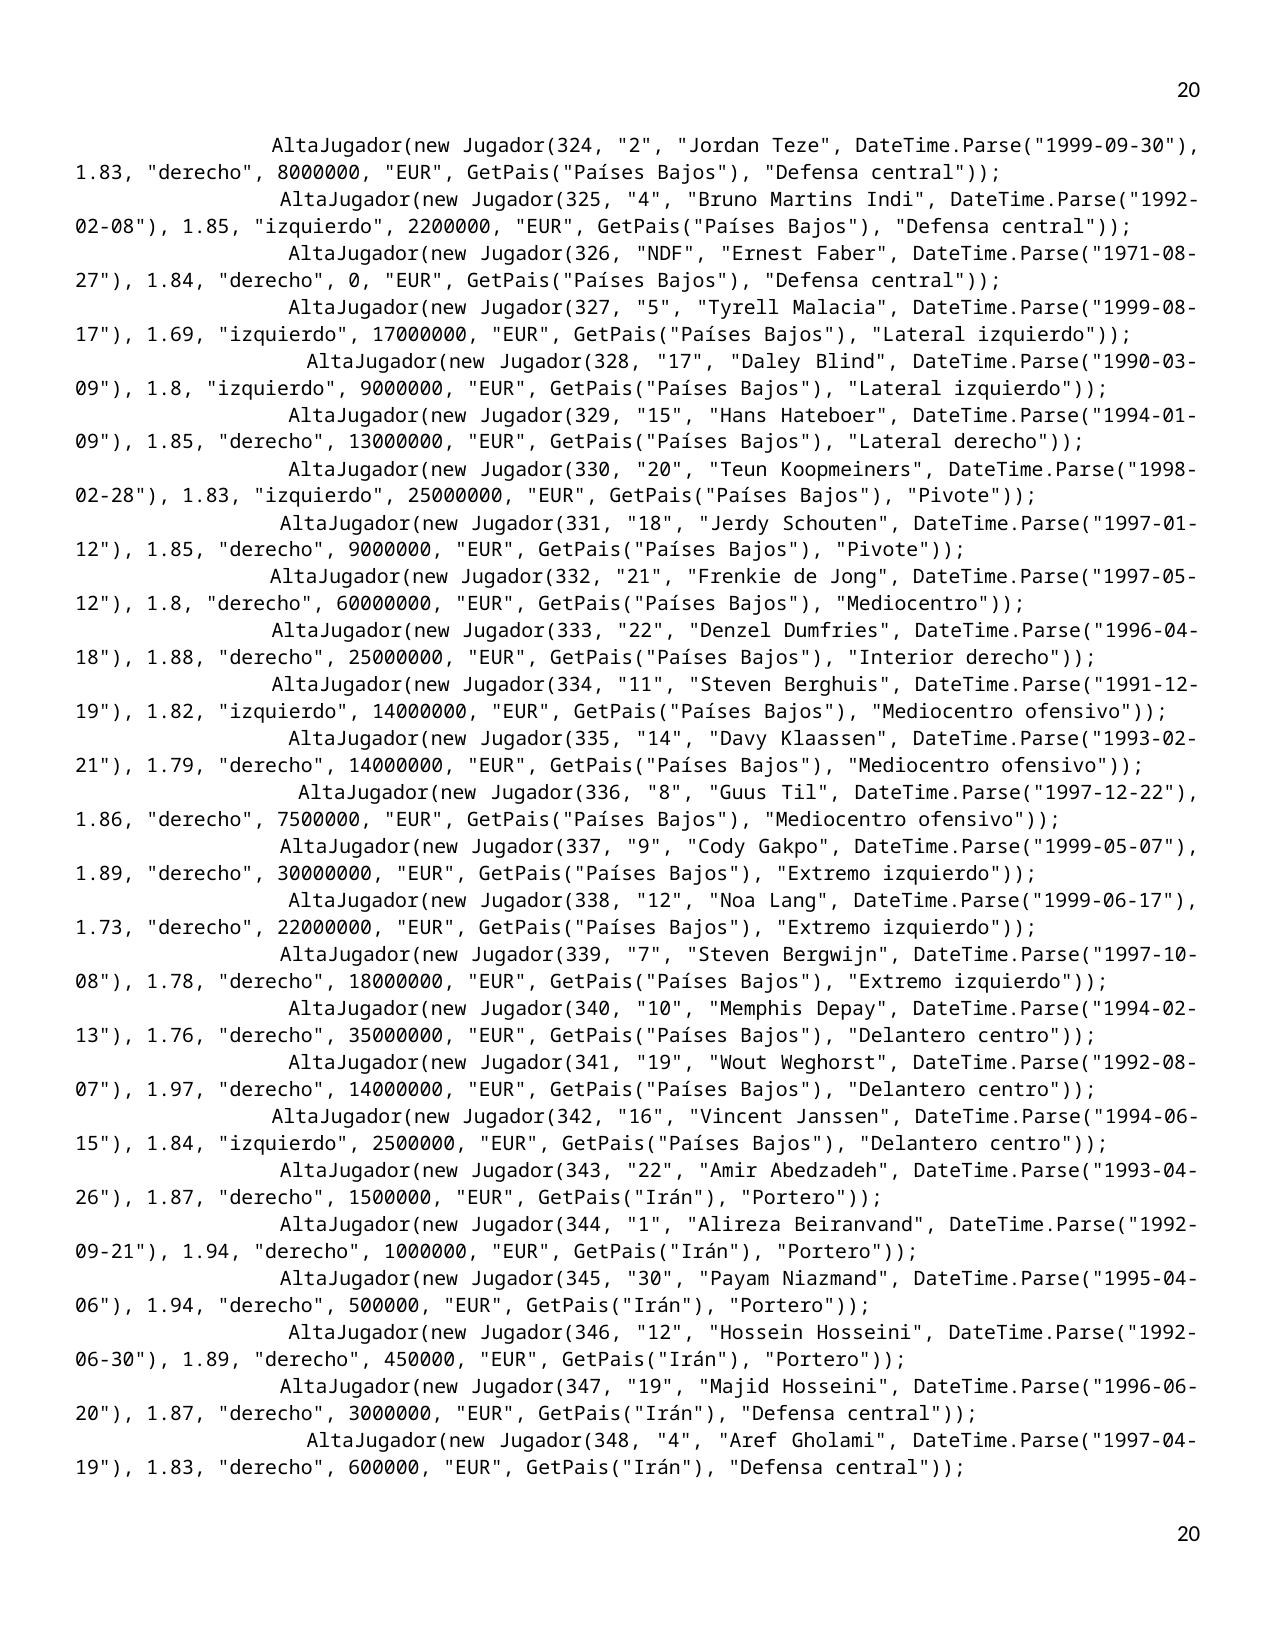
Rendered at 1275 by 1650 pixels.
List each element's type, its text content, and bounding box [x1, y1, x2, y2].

text AltaJugador(new Jugador(328, "17", "Daley Blind", DateTime.Parse("1990-03-09"), 1.8, "izquierdo", 9000000, "EUR", GetPais("Países Bajos"), "Lateral izquierdo")); [75, 347, 1200, 401]
text AltaJugador(new Jugador(341, "19", "Wout Weghorst", DateTime.Parse("1992-08-07"), 1.97, "derecho", 14000000, "EUR", GetPais("Países Bajos"), "Delantero centro")); [75, 1048, 1200, 1102]
text AltaJugador(new Jugador(336, "8", "Guus Til", DateTime.Parse("1997-12-22"), 1.86, "derecho", 7500000, "EUR", GetPais("Países Bajos"), "Mediocentro ofensivo")); [75, 778, 1200, 832]
text AltaJugador(new Jugador(342, "16", "Vincent Janssen", DateTime.Parse("1994-06-15"), 1.84, "izquierdo", 2500000, "EUR", GetPais("Países Bajos"), "Delantero centro")); [75, 1102, 1200, 1156]
text AltaJugador(new Jugador(326, "NDF", "Ernest Faber", DateTime.Parse("1971-08-27"), 1.84, "derecho", 0, "EUR", GetPais("Países Bajos"), "Defensa central")); [75, 239, 1200, 293]
text AltaJugador(new Jugador(347, "19", "Majid Hosseini", DateTime.Parse("1996-06-20"), 1.87, "derecho", 3000000, "EUR", GetPais("Irán"), "Defensa central")); [75, 1372, 1200, 1426]
text AltaJugador(new Jugador(335, "14", "Davy Klaassen", DateTime.Parse("1993-02-21"), 1.79, "derecho", 14000000, "EUR", GetPais("Países Bajos"), "Mediocentro ofensivo")); [75, 724, 1200, 778]
text AltaJugador(new Jugador(333, "22", "Denzel Dumfries", DateTime.Parse("1996-04-18"), 1.88, "derecho", 25000000, "EUR", GetPais("Países Bajos"), "Interior derecho")); [75, 617, 1200, 671]
text AltaJugador(new Jugador(325, "4", "Bruno Martins Indi", DateTime.Parse("1992-02-08"), 1.85, "izquierdo", 2200000, "EUR", GetPais("Países Bajos"), "Defensa central")); [75, 185, 1200, 239]
text AltaJugador(new Jugador(339, "7", "Steven Bergwijn", DateTime.Parse("1997-10-08"), 1.78, "derecho", 18000000, "EUR", GetPais("Países Bajos"), "Extremo izquierdo")); [75, 940, 1200, 994]
text AltaJugador(new Jugador(338, "12", "Noa Lang", DateTime.Parse("1999-06-17"), 1.73, "derecho", 22000000, "EUR", GetPais("Países Bajos"), "Extremo izquierdo")); [75, 886, 1200, 940]
text AltaJugador(new Jugador(345, "30", "Payam Niazmand", DateTime.Parse("1995-04-06"), 1.94, "derecho", 500000, "EUR", GetPais("Irán"), "Portero")); [75, 1264, 1200, 1318]
text AltaJugador(new Jugador(331, "18", "Jerdy Schouten", DateTime.Parse("1997-01-12"), 1.85, "derecho", 9000000, "EUR", GetPais("Países Bajos"), "Pivote")); [75, 509, 1200, 563]
text AltaJugador(new Jugador(327, "5", "Tyrell Malacia", DateTime.Parse("1999-08-17"), 1.69, "izquierdo", 17000000, "EUR", GetPais("Países Bajos"), "Lateral izquierdo")); [75, 293, 1200, 347]
text AltaJugador(new Jugador(332, "21", "Frenkie de Jong", DateTime.Parse("1997-05-12"), 1.8, "derecho", 60000000, "EUR", GetPais("Países Bajos"), "Mediocentro")); [75, 563, 1200, 617]
text AltaJugador(new Jugador(340, "10", "Memphis Depay", DateTime.Parse("1994-02-13"), 1.76, "derecho", 35000000, "EUR", GetPais("Países Bajos"), "Delantero centro")); [75, 994, 1200, 1048]
text AltaJugador(new Jugador(348, "4", "Aref Gholami", DateTime.Parse("1997-04-19"), 1.83, "derecho", 600000, "EUR", GetPais("Irán"), "Defensa central")); [75, 1426, 1200, 1480]
text AltaJugador(new Jugador(324, "2", "Jordan Teze", DateTime.Parse("1999-09-30"), 1.83, "derecho", 8000000, "EUR", GetPais("Países Bajos"), "Defensa central")); [75, 131, 1200, 185]
text AltaJugador(new Jugador(344, "1", "Alireza Beiranvand", DateTime.Parse("1992-09-21"), 1.94, "derecho", 1000000, "EUR", GetPais("Irán"), "Portero")); [75, 1210, 1200, 1264]
text AltaJugador(new Jugador(346, "12", "Hossein Hosseini", DateTime.Parse("1992-06-30"), 1.89, "derecho", 450000, "EUR", GetPais("Irán"), "Portero")); [75, 1318, 1200, 1372]
text AltaJugador(new Jugador(343, "22", "Amir Abedzadeh", DateTime.Parse("1993-04-26"), 1.87, "derecho", 1500000, "EUR", GetPais("Irán"), "Portero")); [75, 1156, 1200, 1210]
text AltaJugador(new Jugador(334, "11", "Steven Berghuis", DateTime.Parse("1991-12-19"), 1.82, "izquierdo", 14000000, "EUR", GetPais("Países Bajos"), "Mediocentro ofensivo")); [75, 671, 1200, 724]
text AltaJugador(new Jugador(337, "9", "Cody Gakpo", DateTime.Parse("1999-05-07"), 1.89, "derecho", 30000000, "EUR", GetPais("Países Bajos"), "Extremo izquierdo")); [75, 832, 1200, 886]
